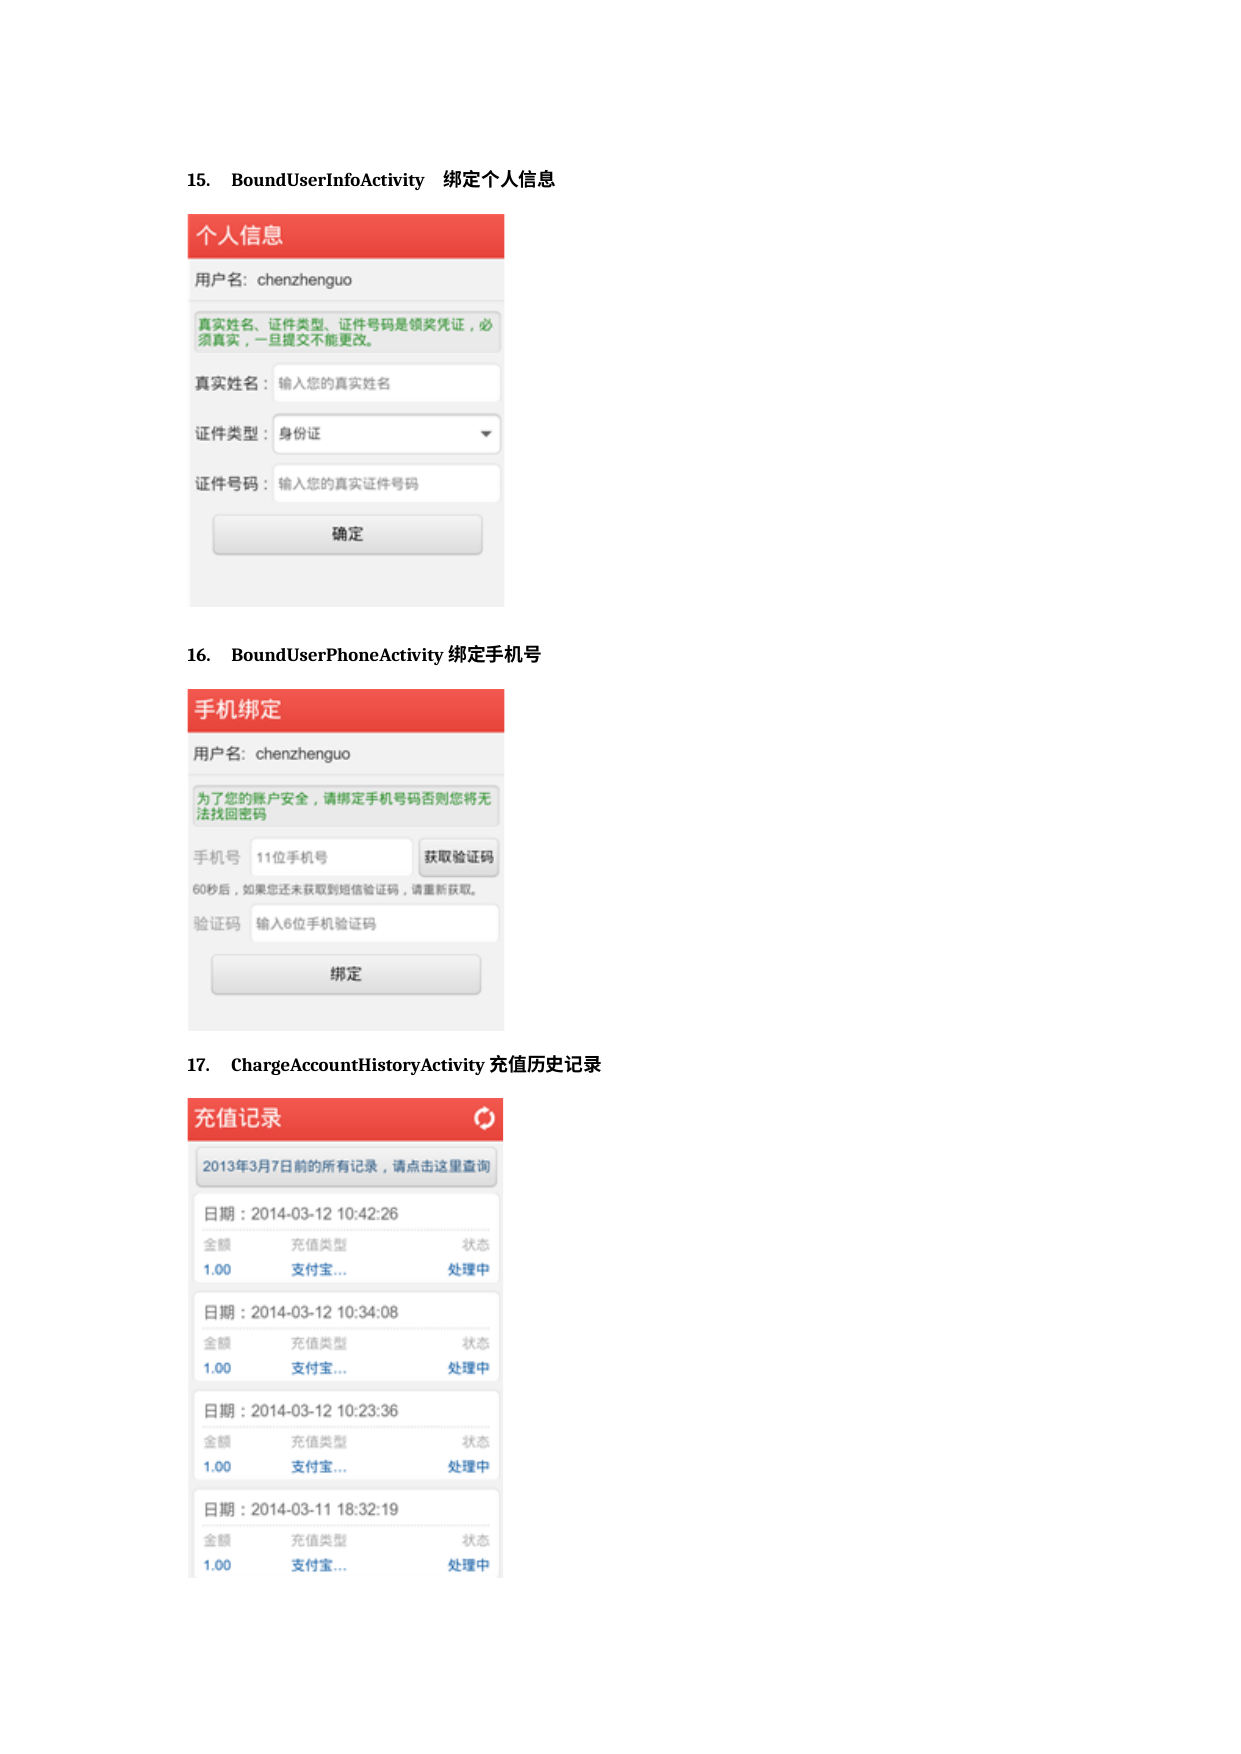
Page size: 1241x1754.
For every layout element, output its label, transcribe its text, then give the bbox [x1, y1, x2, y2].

picture [187, 1098, 504, 1578]
subtitle BoundUserPhoneActivity 绑定手机号 [187, 637, 1053, 669]
subtitle ChargeAccountHistoryActivity 充值历史记录 [187, 1047, 1053, 1079]
subtitle BoundUserInfoActivity 绑定个人信息 [187, 162, 1053, 194]
picture [187, 689, 505, 1031]
picture [187, 214, 505, 607]
